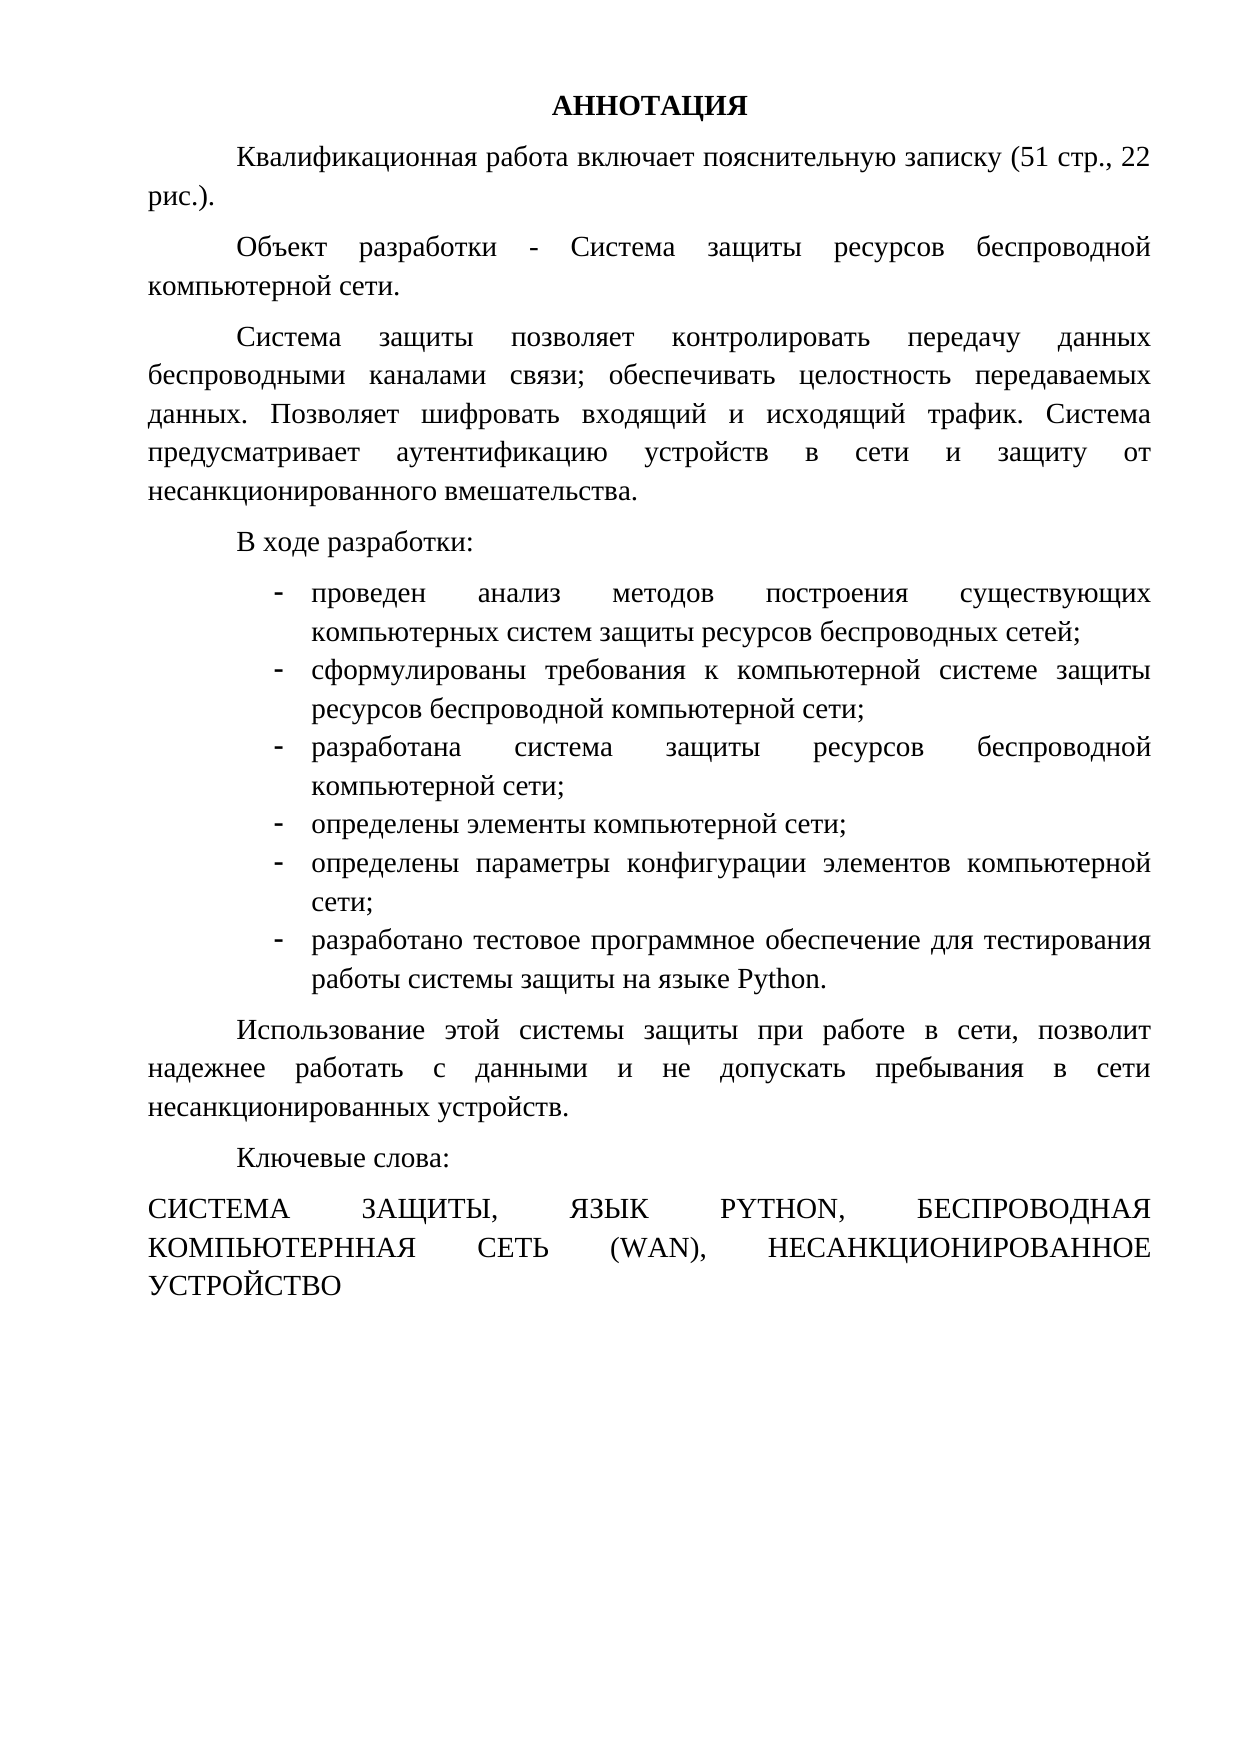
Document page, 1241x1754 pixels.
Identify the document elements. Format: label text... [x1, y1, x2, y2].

text АННОТАЦИЯ [148, 88, 1152, 122]
list сформулированы требования к компьютерной системе защиты ресурсов беспроводной компьютерной сети; [274, 652, 1152, 724]
text Система защиты позволяет контролировать передачу данных беспроводными каналами связи; обеспечивать целостность передаваемых данных. Позволяет шифровать входящий и исходящий трафик. Система предусматривает аутентификацию устройств в сети и защиту от несанкционированного вмешательства. [148, 319, 1152, 506]
list определены параметры конфигурации элементов компьютерной сети; [274, 845, 1152, 917]
text СИСТЕМА ЗАЩИТЫ, ЯЗЫК PYTHON, БЕСПРОВОДНАЯ КОМПЬЮТЕРННАЯ СЕТЬ (WAN), НЕСАНКЦИОНИРОВАННОЕ УСТРОЙСТВО [148, 1191, 1152, 1302]
list разработана система защиты ресурсов беспроводной компьютерной сети; [274, 729, 1152, 802]
text Объект разработки - Система защиты ресурсов беспроводной компьютерной сети. [148, 229, 1152, 301]
text В ходе разработки: [148, 524, 1152, 557]
list разработано тестовое программное обеспечение для тестирования работы системы защиты на языке Python. [274, 922, 1152, 994]
text Ключевые слова: [148, 1140, 1152, 1174]
list определены элементы компьютерной сети; [274, 807, 1152, 840]
text Квалификационная работа включает пояснительную записку (51 стр., 22 рис.). [148, 139, 1152, 212]
text Использование этой системы защиты при работе в сети, позволит надежнее работать с данными и не допускать пребывания в сети несанкционированных устройств. [148, 1012, 1152, 1123]
list проведен анализ методов построения существующих компьютерных систем защиты ресурсов беспроводных сетей; [274, 575, 1152, 647]
